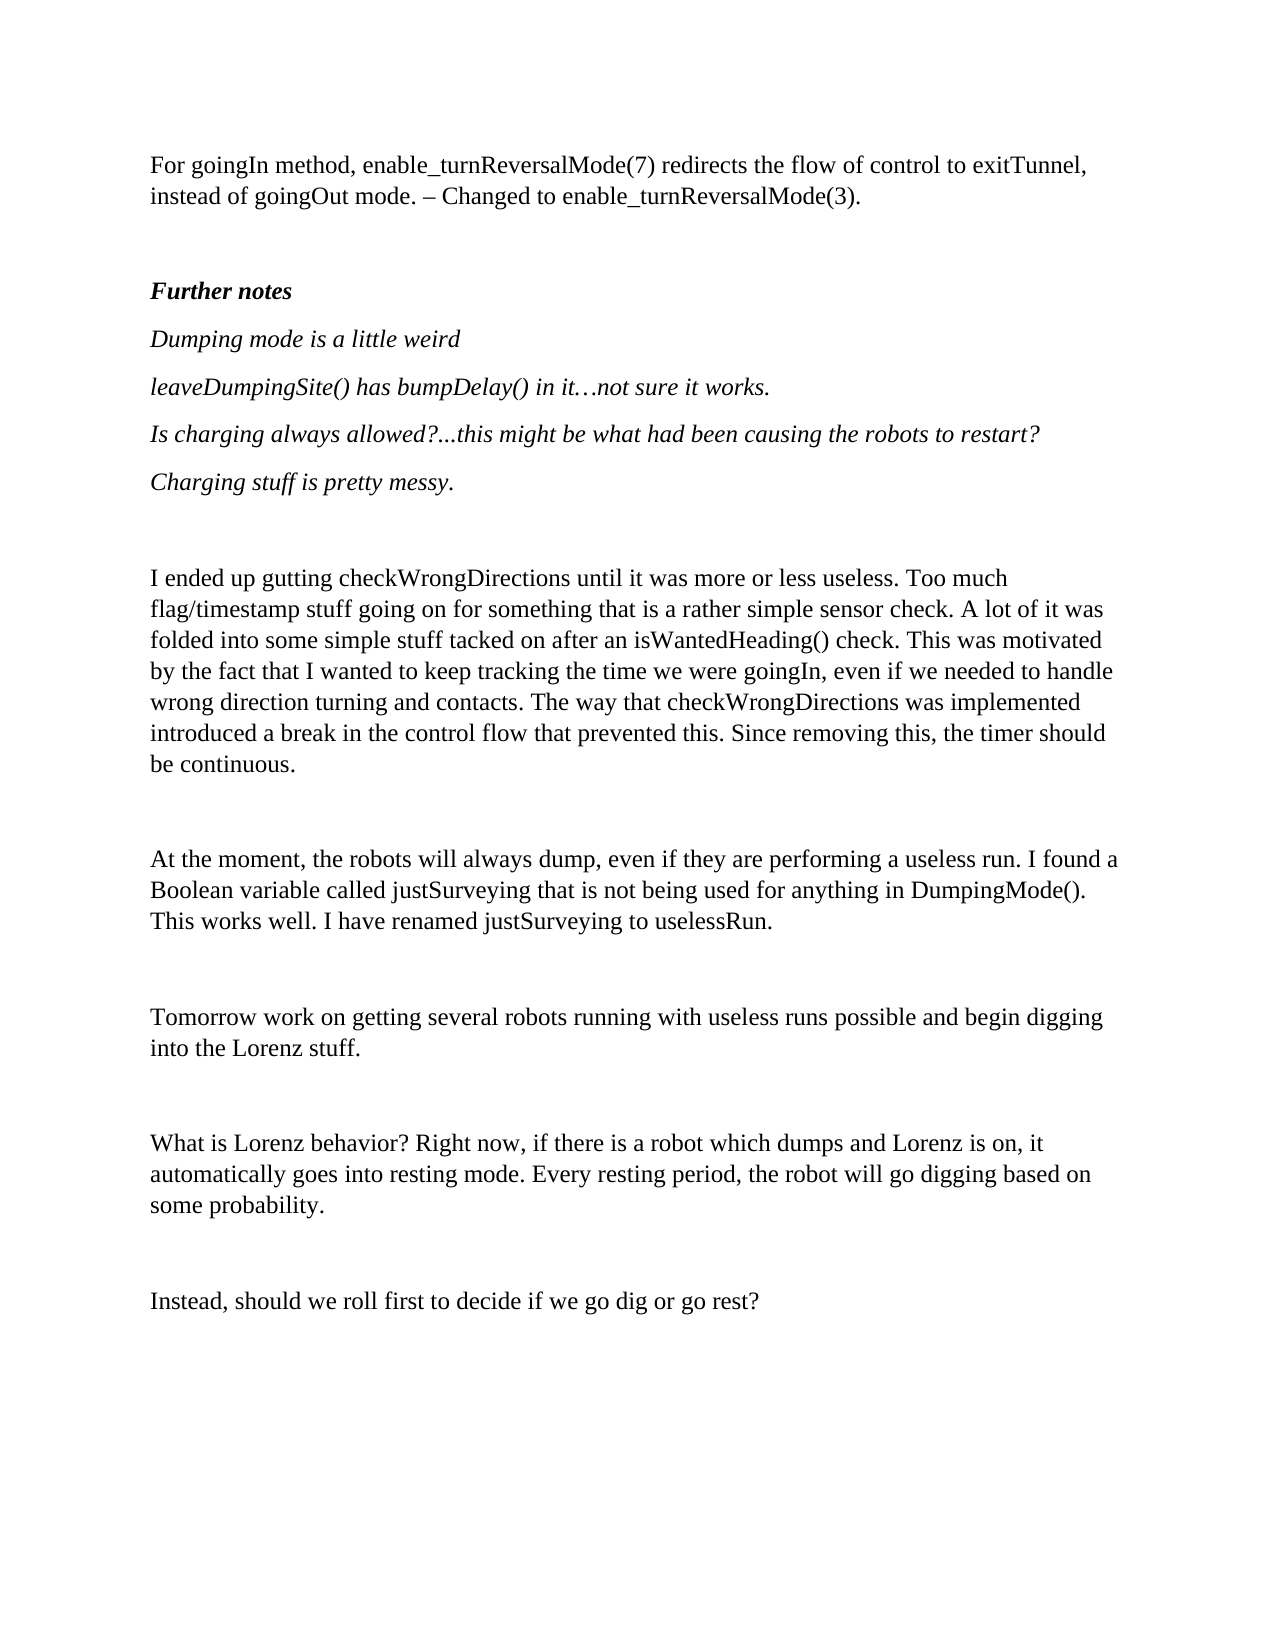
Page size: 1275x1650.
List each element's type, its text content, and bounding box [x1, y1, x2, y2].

text Dumping mode is a little weird [150, 324, 1125, 353]
text Is charging always allowed?...this might be what had been causing the robots to restart? [150, 419, 1125, 448]
text leaveDumpingSite() has bumpDelay() in it…not sure it works. [150, 372, 1125, 401]
text Further notes [150, 276, 1125, 305]
text Charging stuff is pretty messy. [150, 467, 1125, 496]
text Instead, should we roll first to decide if we go dig or go rest? [150, 1286, 1125, 1314]
text At the moment, the robots will always dump, even if they are performing a useless run. I found a Boolean variable called justSurveying that is not being used for anything in DumpingMode(). This works well. I have renamed justSurveying to uselessRun. [150, 844, 1125, 935]
text For goingIn method, enable_turnReversalMode(7) redirects the flow of control to exitTunnel, instead of goingOut mode. – Changed to enable_turnReversalMode(3). [150, 150, 1125, 210]
text What is Lorenz behavior? Right now, if there is a robot which dumps and Lorenz is on, it automatically goes into resting mode. Every resting period, the robot will go digging based on some probability. [150, 1128, 1125, 1219]
text I ended up gutting checkWrongDirections until it was more or less useless. Too much flag/timestamp stuff going on for something that is a rather simple sensor check. A lot of it was folded into some simple stuff tacked on after an isWantedHeading() check. This was motivated by the fact that I wanted to keep tracking the time we were goingIn, even if we needed to handle wrong direction turning and contacts. The way that checkWrongDirections was implemented introduced a break in the control flow that prevented this. Since removing this, the timer should be continuous. [150, 563, 1125, 778]
text Tomorrow work on getting several robots running with useless runs possible and begin digging into the Lorenz stuff. [150, 1002, 1125, 1062]
